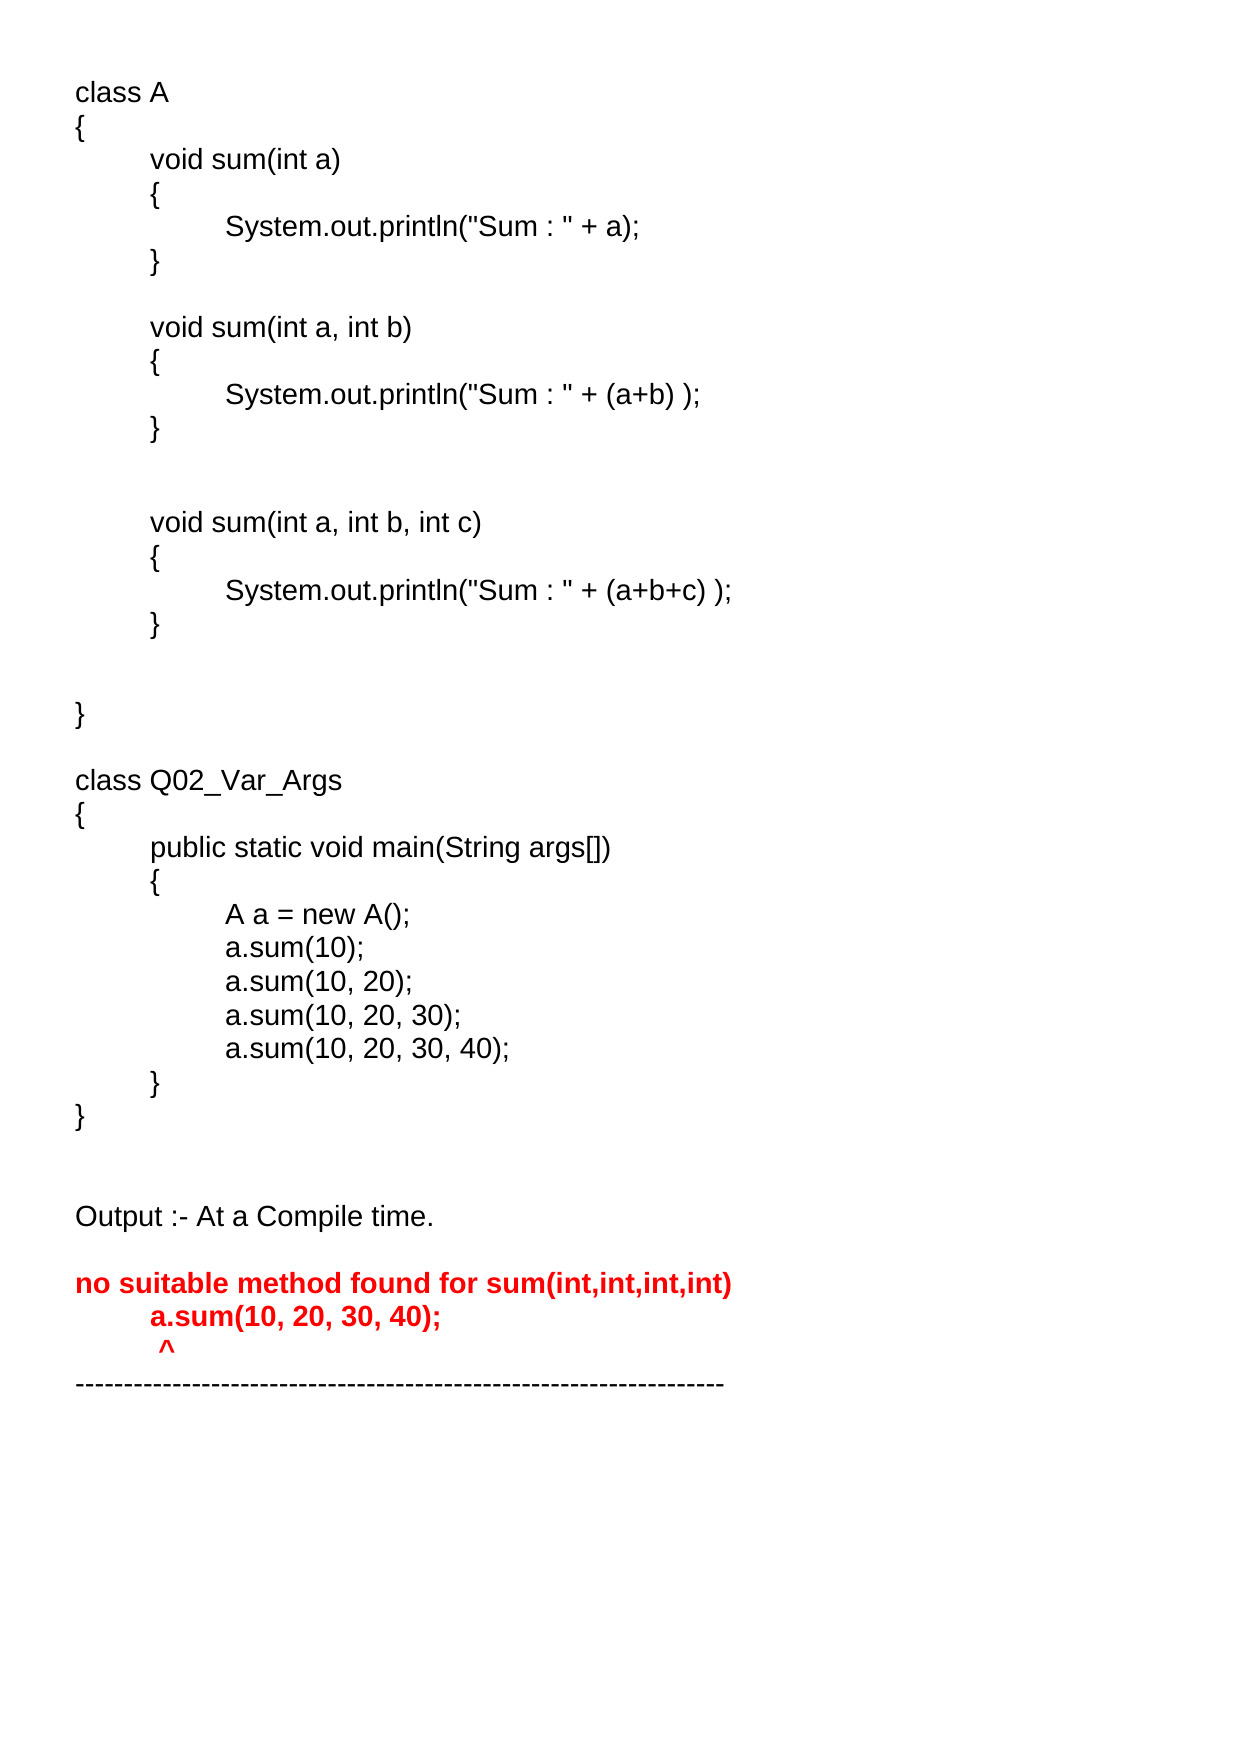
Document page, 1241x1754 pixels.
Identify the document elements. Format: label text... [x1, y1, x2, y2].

text Output :- At a Compile time. [75, 1199, 1165, 1232]
text class Q02_Var_Args [75, 763, 1165, 796]
text } [75, 410, 1165, 444]
text { [75, 176, 1165, 209]
text } [75, 696, 1165, 729]
text { [75, 863, 1165, 897]
text } [75, 1098, 1165, 1132]
text no suitable method found for sum(int,int,int,int) [75, 1266, 1165, 1299]
text System.out.println("Sum : " + (a+b+c) ); [75, 573, 1165, 606]
text A a = new A(); [75, 897, 1165, 931]
text System.out.println("Sum : " + a); [75, 209, 1165, 243]
text a.sum(10, 20, 30, 40); [75, 1299, 1165, 1333]
text { [75, 108, 1165, 142]
text a.sum(10, 20, 30); [75, 998, 1165, 1031]
text void sum(int a, int b) [75, 310, 1165, 343]
text a.sum(10); [75, 931, 1165, 964]
text } [75, 243, 1165, 276]
text { [75, 343, 1165, 377]
text } [75, 606, 1165, 640]
text ^ [75, 1333, 1165, 1367]
text void sum(int a, int b, int c) [75, 506, 1165, 539]
text class A [75, 75, 1165, 108]
text System.out.println("Sum : " + (a+b) ); [75, 377, 1165, 410]
text ------------------------------------------------------------------- [75, 1367, 1165, 1400]
text a.sum(10, 20, 30, 40); [75, 1031, 1165, 1065]
text { [75, 796, 1165, 830]
text void sum(int a) [75, 142, 1165, 176]
text } [75, 1065, 1165, 1098]
text { [75, 539, 1165, 573]
text public static void main(String args[]) [75, 830, 1165, 863]
text a.sum(10, 20); [75, 964, 1165, 998]
